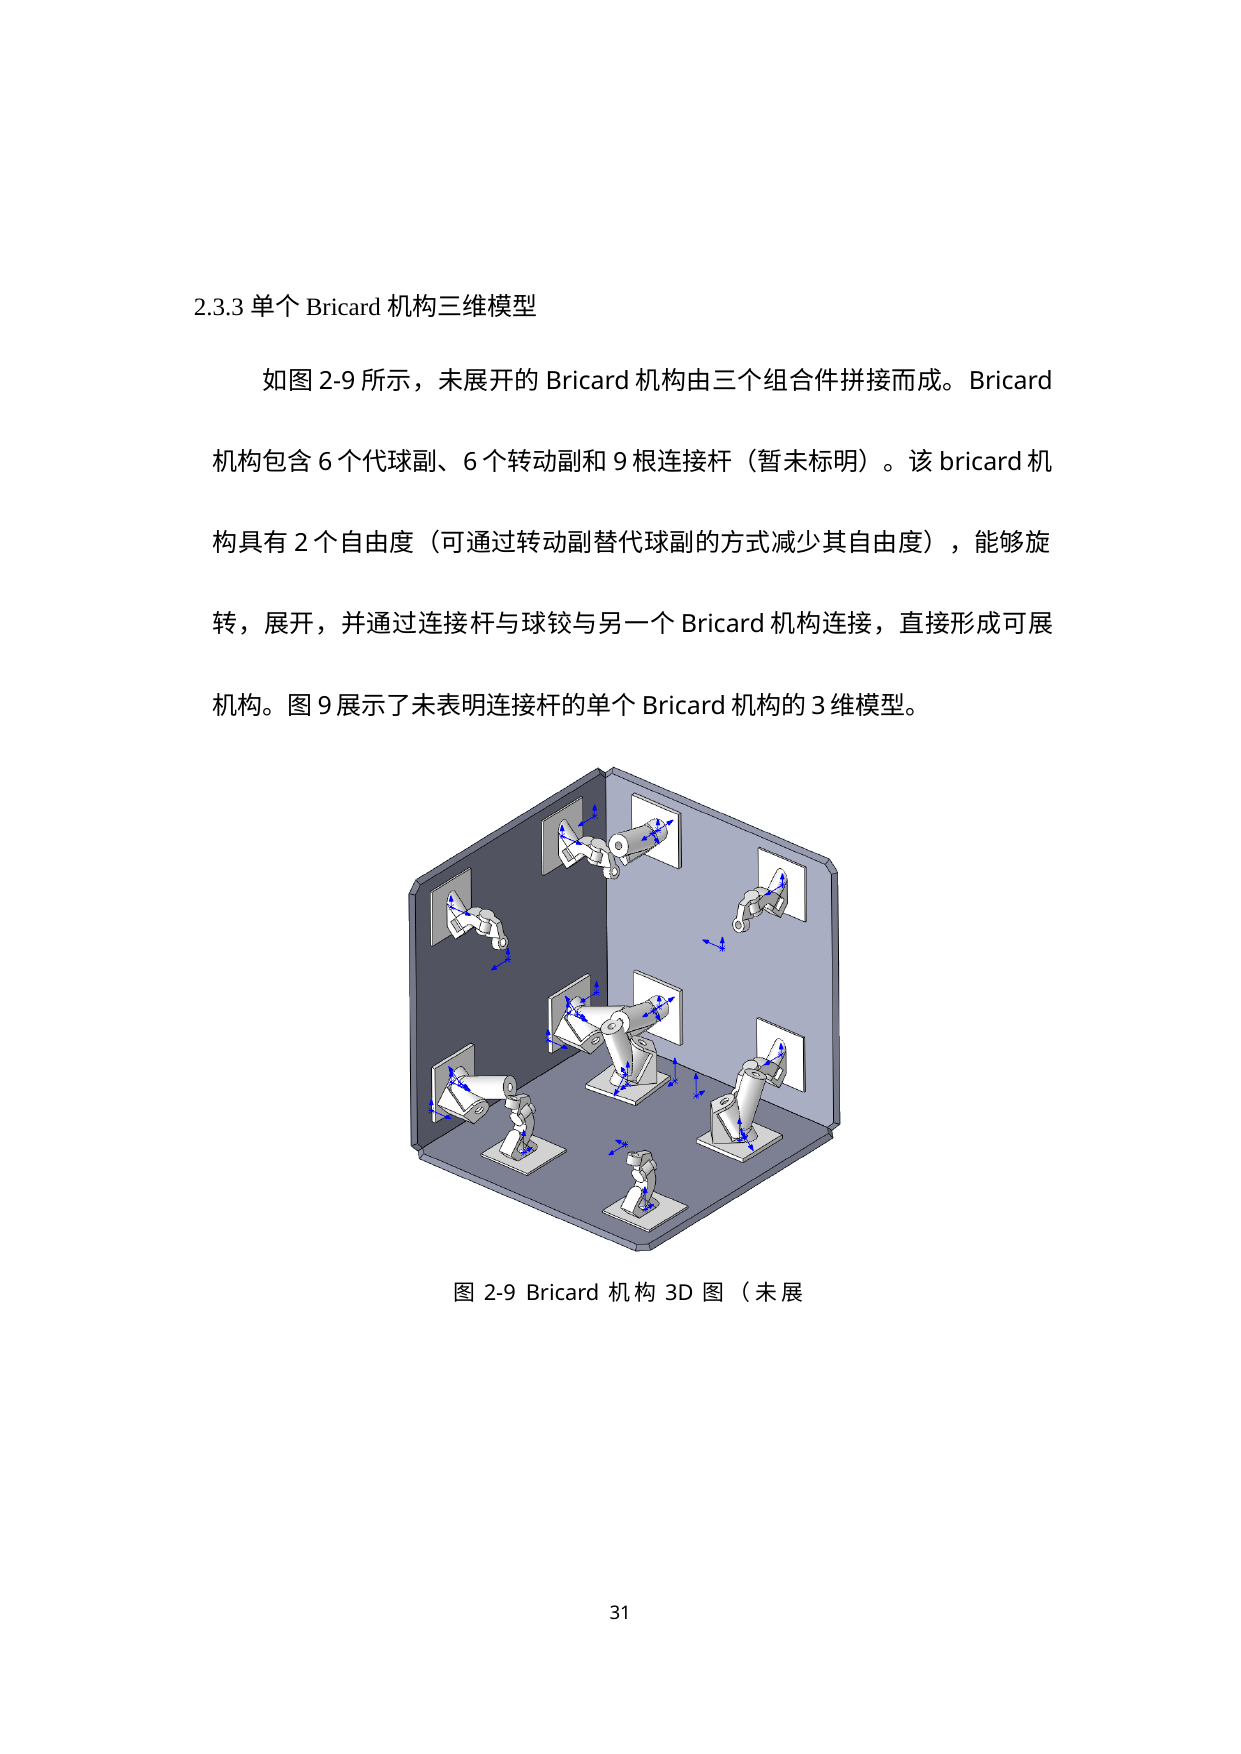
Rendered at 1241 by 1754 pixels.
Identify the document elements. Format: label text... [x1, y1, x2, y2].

text 如图2-9所示，未展开的Bricard机构由三个组合件拼接而成。Bricard机构包含6个代球副、6个转动副和9根连接杆（暂未标明）。该bricard机构具有2个自由度（可通过转动副替代球副的方式减少其自由度），能够旋转，展开，并通过连接杆与球铰与另一个Bricard机构连接，直接形成可展机构。图9展示了未表明连接杆的单个Bricard机构的3维模型。 [212, 346, 1053, 736]
text 2.3.3 单个 Bricard 机构三维模型 [187, 272, 1053, 337]
picture [374, 751, 866, 1260]
